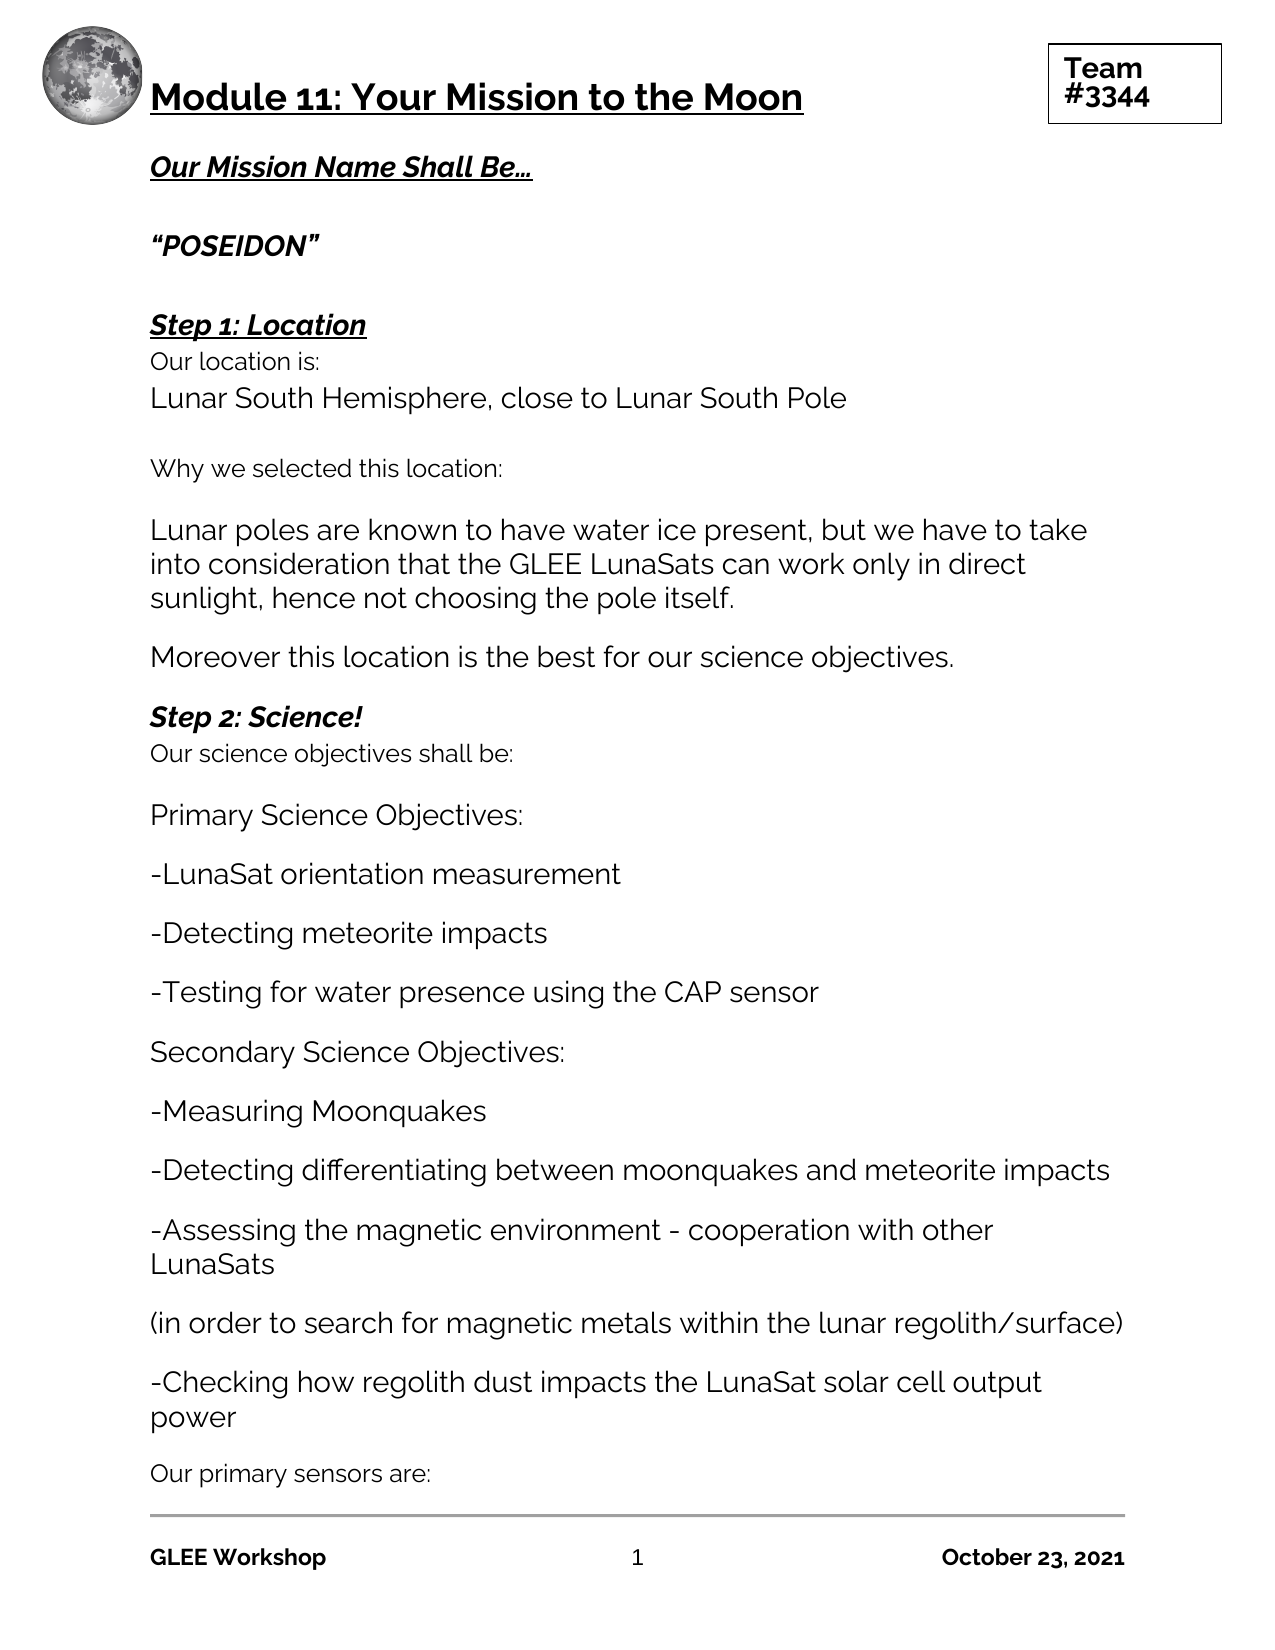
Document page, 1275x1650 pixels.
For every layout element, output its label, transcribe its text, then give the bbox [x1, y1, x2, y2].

text Our location is: [150, 347, 1125, 376]
text Why we selected this location: [150, 454, 1125, 483]
text -Testing for water presence using the CAP sensor [150, 976, 1125, 1010]
text -Detecting differentiating between moonquakes and meteorite impacts [150, 1153, 1125, 1188]
text Our science objectives shall be: [150, 739, 1125, 768]
text -LunaSat orientation measurement [150, 857, 1125, 891]
picture [42, 26, 143, 125]
text Lunar poles are known to have water ice present, but we have to take into consideration that the GLEE LunaSats can work only in direct sunlight, hence not choosing the pole itself. [150, 512, 1125, 615]
text “POSEIDON” [150, 229, 1125, 263]
text -Assessing the magnetic environment - cooperation with other LunaSats [150, 1213, 1125, 1281]
text Moreover this location is the best for our science objectives. [150, 640, 1125, 674]
text Step 2: Science! [150, 699, 1125, 734]
text Step 1: Location [150, 307, 1125, 342]
text Primary Science Objectives: [150, 798, 1125, 832]
text Secondary Science Objectives: [150, 1035, 1125, 1069]
text (in order to search for magnetic metals within the lunar regolith/surface) [150, 1306, 1125, 1340]
text Our Mission Name Shall Be… [150, 150, 1125, 184]
text -Checking how regolith dust impacts the LunaSat solar cell output power [150, 1365, 1125, 1434]
text Lunar South Hemisphere, close to Lunar South Pole [150, 381, 1125, 415]
text -Measuring Moonquakes [150, 1094, 1125, 1128]
text -Detecting meteorite impacts [150, 916, 1125, 951]
text Our primary sensors are: [150, 1459, 1125, 1488]
